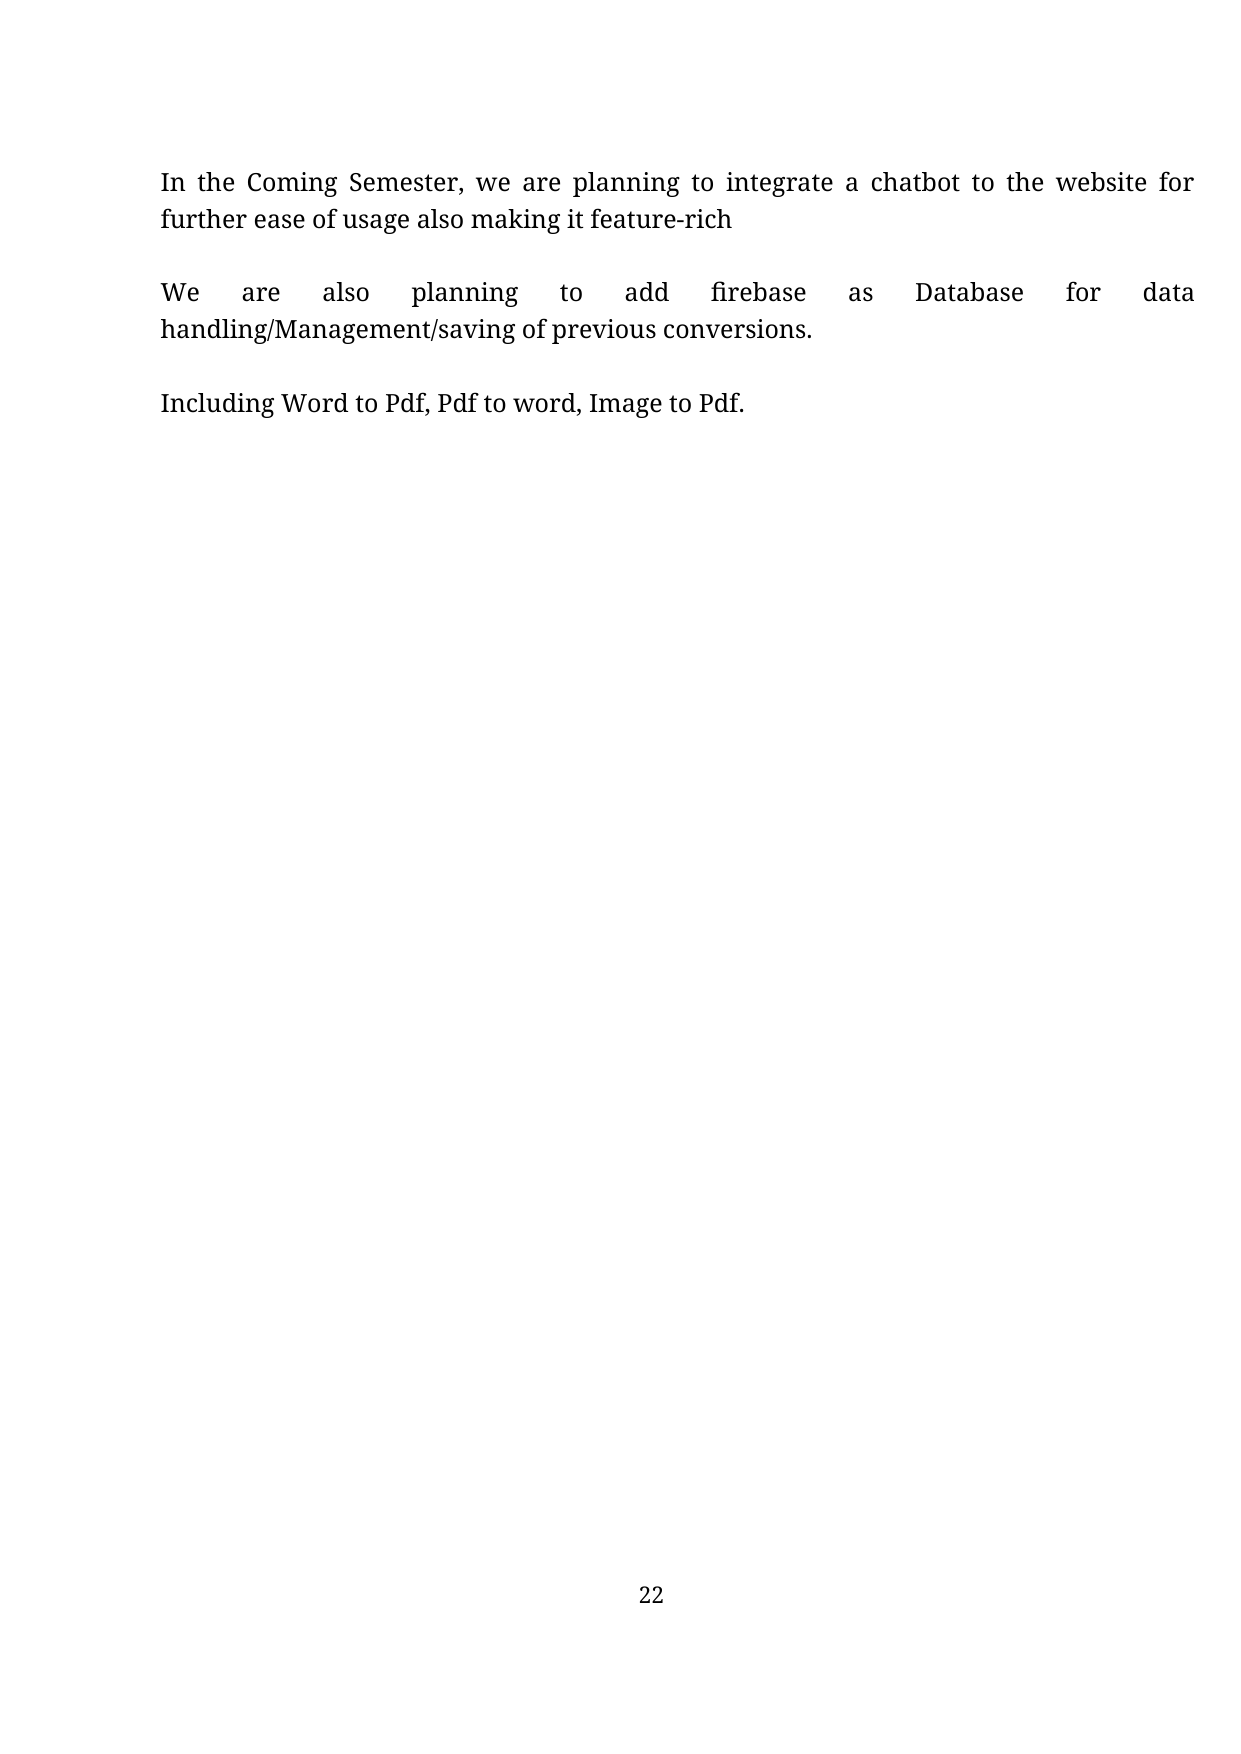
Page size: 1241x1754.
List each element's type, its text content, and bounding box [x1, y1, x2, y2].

text Including Word to Pdf, Pdf to word, Image to Pdf. [160, 385, 1196, 419]
text We are also planning to add firebase as Database for data handling/Management/saving of previous conversions. [160, 275, 1196, 346]
text In the Coming Semester, we are planning to integrate a chatbot to the website for further ease of usage also making it feature-rich [160, 164, 1196, 235]
